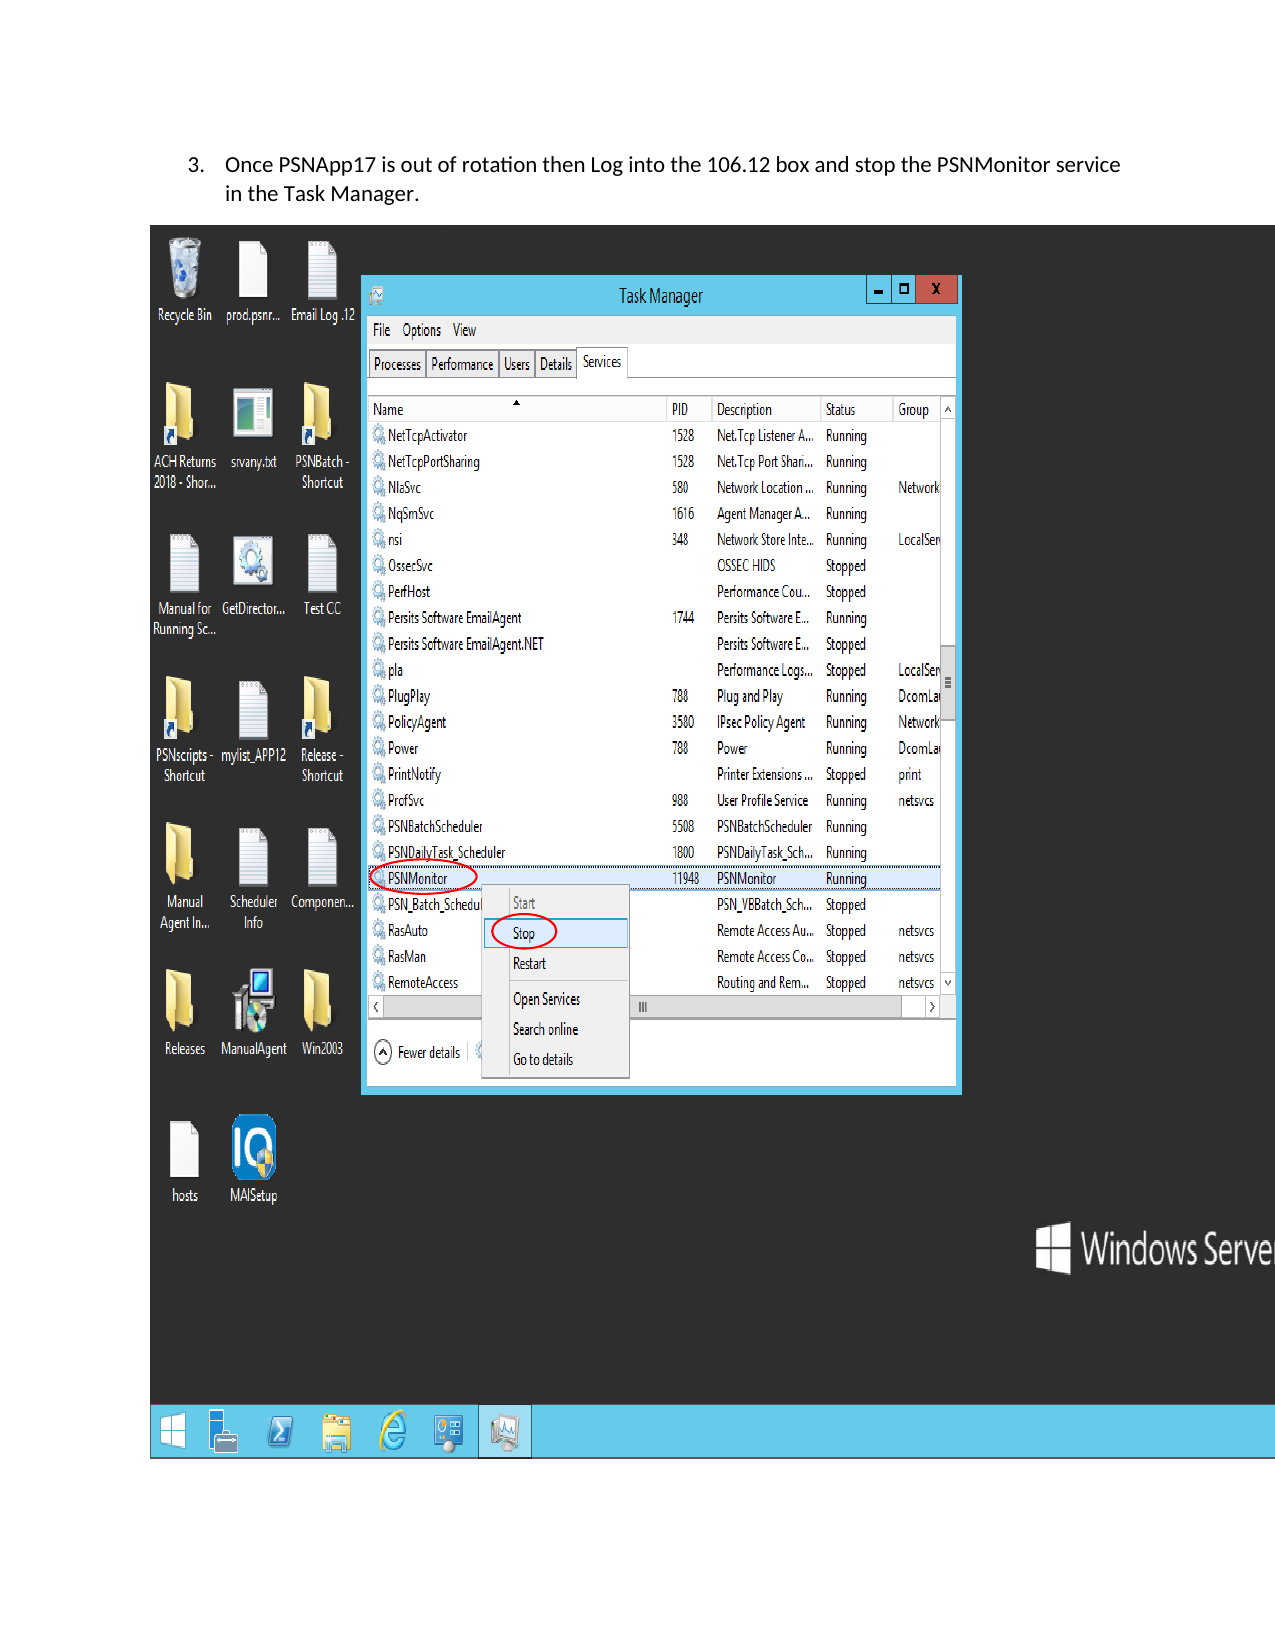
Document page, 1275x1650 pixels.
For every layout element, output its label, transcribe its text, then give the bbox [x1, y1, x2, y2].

picture [150, 225, 1275, 1459]
list Once PSNApp17 is out of rotation then Log into the 106.12 box and stop the PSNMonitor service in the Task Manager. [187, 150, 1125, 207]
